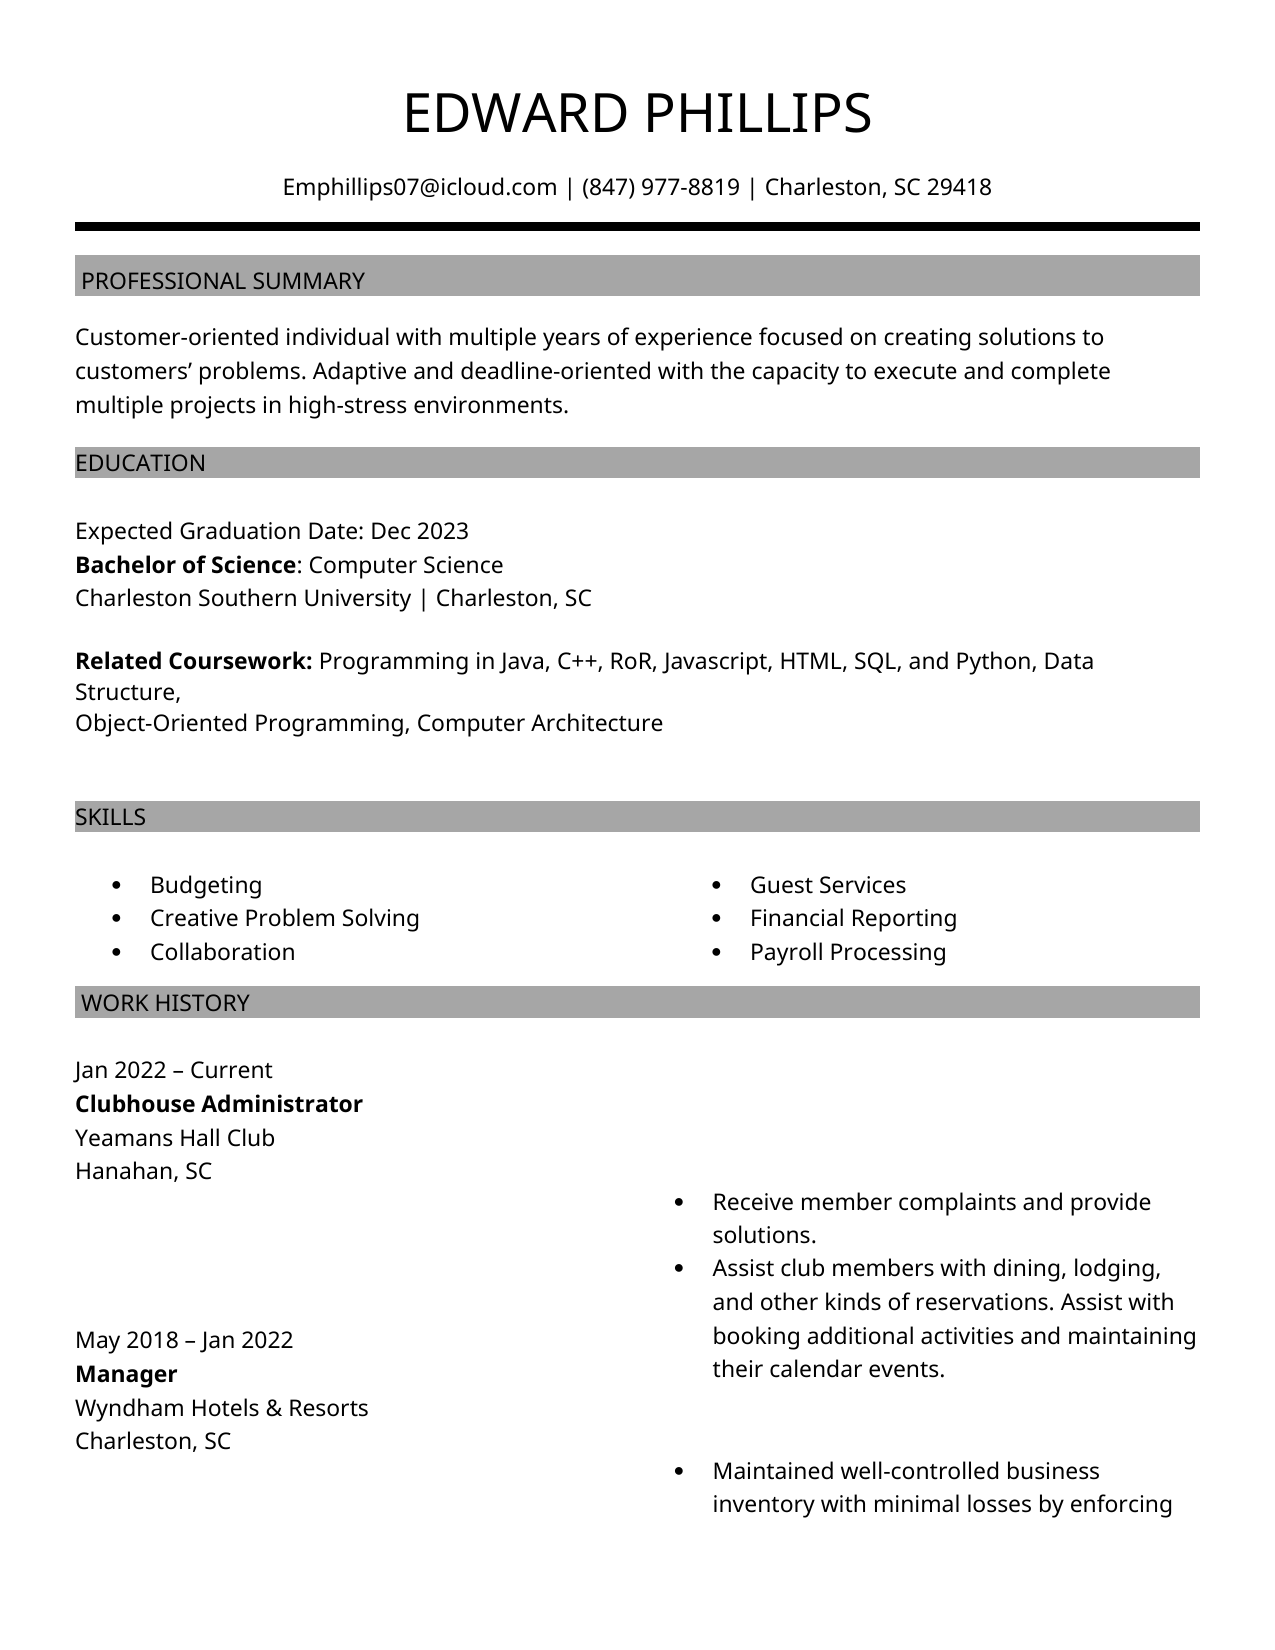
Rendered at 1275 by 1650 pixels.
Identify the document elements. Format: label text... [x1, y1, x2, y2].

list Collaboration [112, 936, 600, 967]
text Wyndham Hotels & Resorts [75, 1391, 637, 1423]
text Bachelor of Science: Computer Science [75, 548, 1200, 580]
list Financial Reporting [712, 902, 1200, 933]
text Jan 2022 – Current [75, 1054, 637, 1085]
list Receive member complaints and provide solutions. [675, 1186, 1200, 1250]
text Hanahan, SC [75, 1155, 637, 1186]
text Charleston Southern University | Charleston, SC [75, 582, 1200, 613]
text Yeamans Hall Club [75, 1121, 637, 1153]
text Clubhouse Administrator [75, 1088, 637, 1119]
text SKILLS [75, 801, 1200, 832]
text Expected Graduation Date: Dec 2023 [75, 515, 1200, 546]
text PROFESSIONAL SUMMARY [75, 255, 1200, 296]
list Budgeting [112, 868, 600, 900]
list Payroll Processing [712, 936, 1200, 967]
text Related Coursework: Programming in Java, C++, RoR, Javascript, HTML, SQL, and Python, Data Structure, Object-Oriented Programming, Computer Architecture [75, 645, 1200, 738]
text Customer-oriented individual with multiple years of experience focused on creating solutions to customers’ problems. Adaptive and deadline-oriented with the capacity to execute and complete multiple projects in high-stress environments. [75, 312, 1200, 420]
text Charleston, SC [75, 1425, 637, 1456]
text Manager [75, 1358, 637, 1389]
list Assist club members with dining, lodging, and other kinds of reservations. Assist with booking additional activities and maintaining their calendar events. [675, 1252, 1200, 1384]
text EDUCATION [75, 447, 1200, 478]
text Emphillips07@icloud.com | (847) 977-8819 | Charleston, SC 29418 [75, 171, 1200, 202]
text WORK HISTORY [75, 986, 1200, 1018]
text EDWARD PHILLIPS [75, 75, 1200, 149]
list Maintained well-controlled business inventory with minimal losses by enforcing solid monitoring and management structures. [675, 1454, 1200, 1519]
list Guest Services [712, 868, 1200, 900]
text May 2018 – Jan 2022 [75, 1324, 637, 1355]
list Creative Problem Solving [112, 902, 600, 933]
